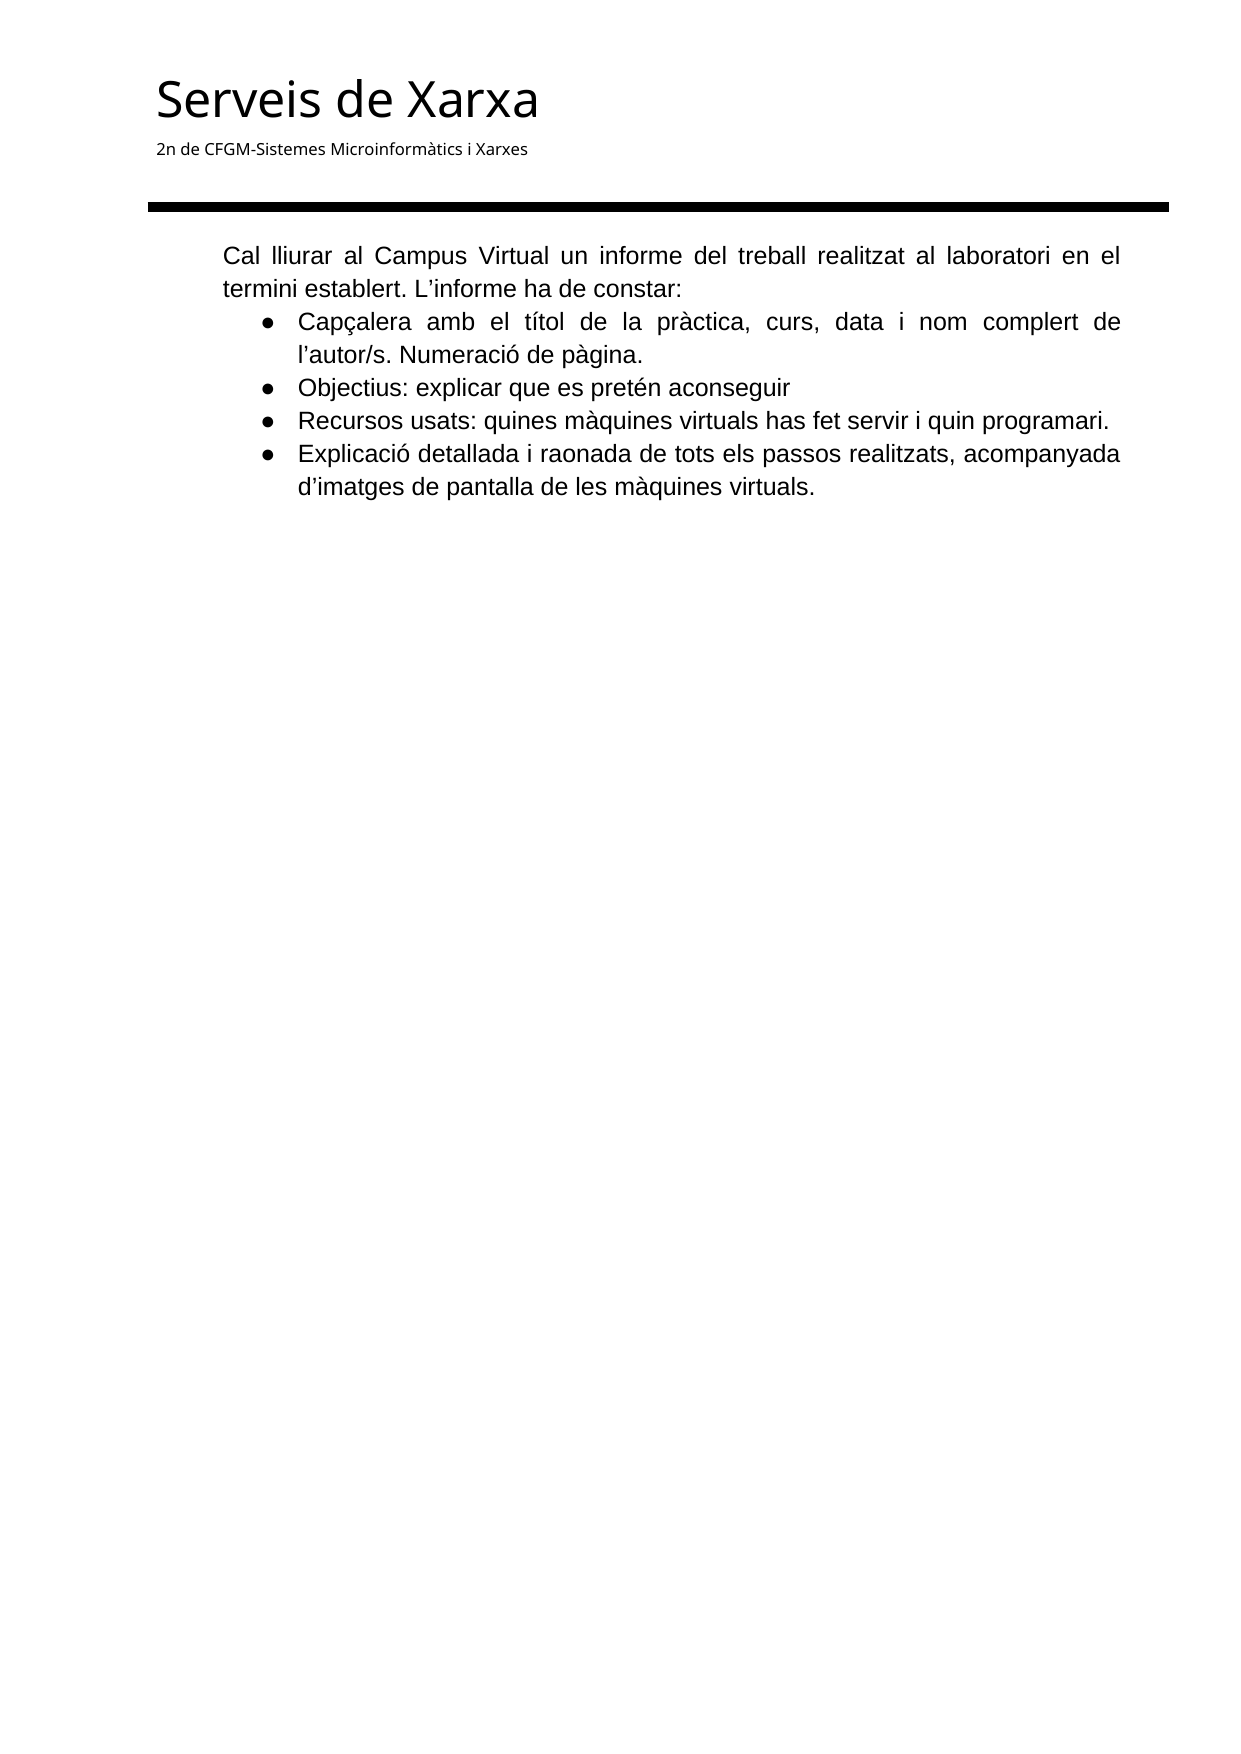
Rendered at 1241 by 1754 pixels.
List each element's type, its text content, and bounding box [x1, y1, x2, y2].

list Capçalera amb el títol de la pràctica, curs, data i nom complert de l’autor/s. Numeració de pàgina. [260, 307, 1122, 369]
text Cal lliurar al Campus Virtual un informe del treball realitzat al laboratori en el termini establert. L’informe ha de constar: [223, 241, 1122, 303]
list Objectius: explicar que es pretén aconseguir [260, 373, 1122, 402]
list Explicació detallada i raonada de tots els passos realitzats, acompanyada d’imatges de pantalla de les màquines virtuals. [260, 439, 1122, 501]
list Recursos usats: quines màquines virtuals has fet servir i quin programari. [260, 406, 1122, 435]
